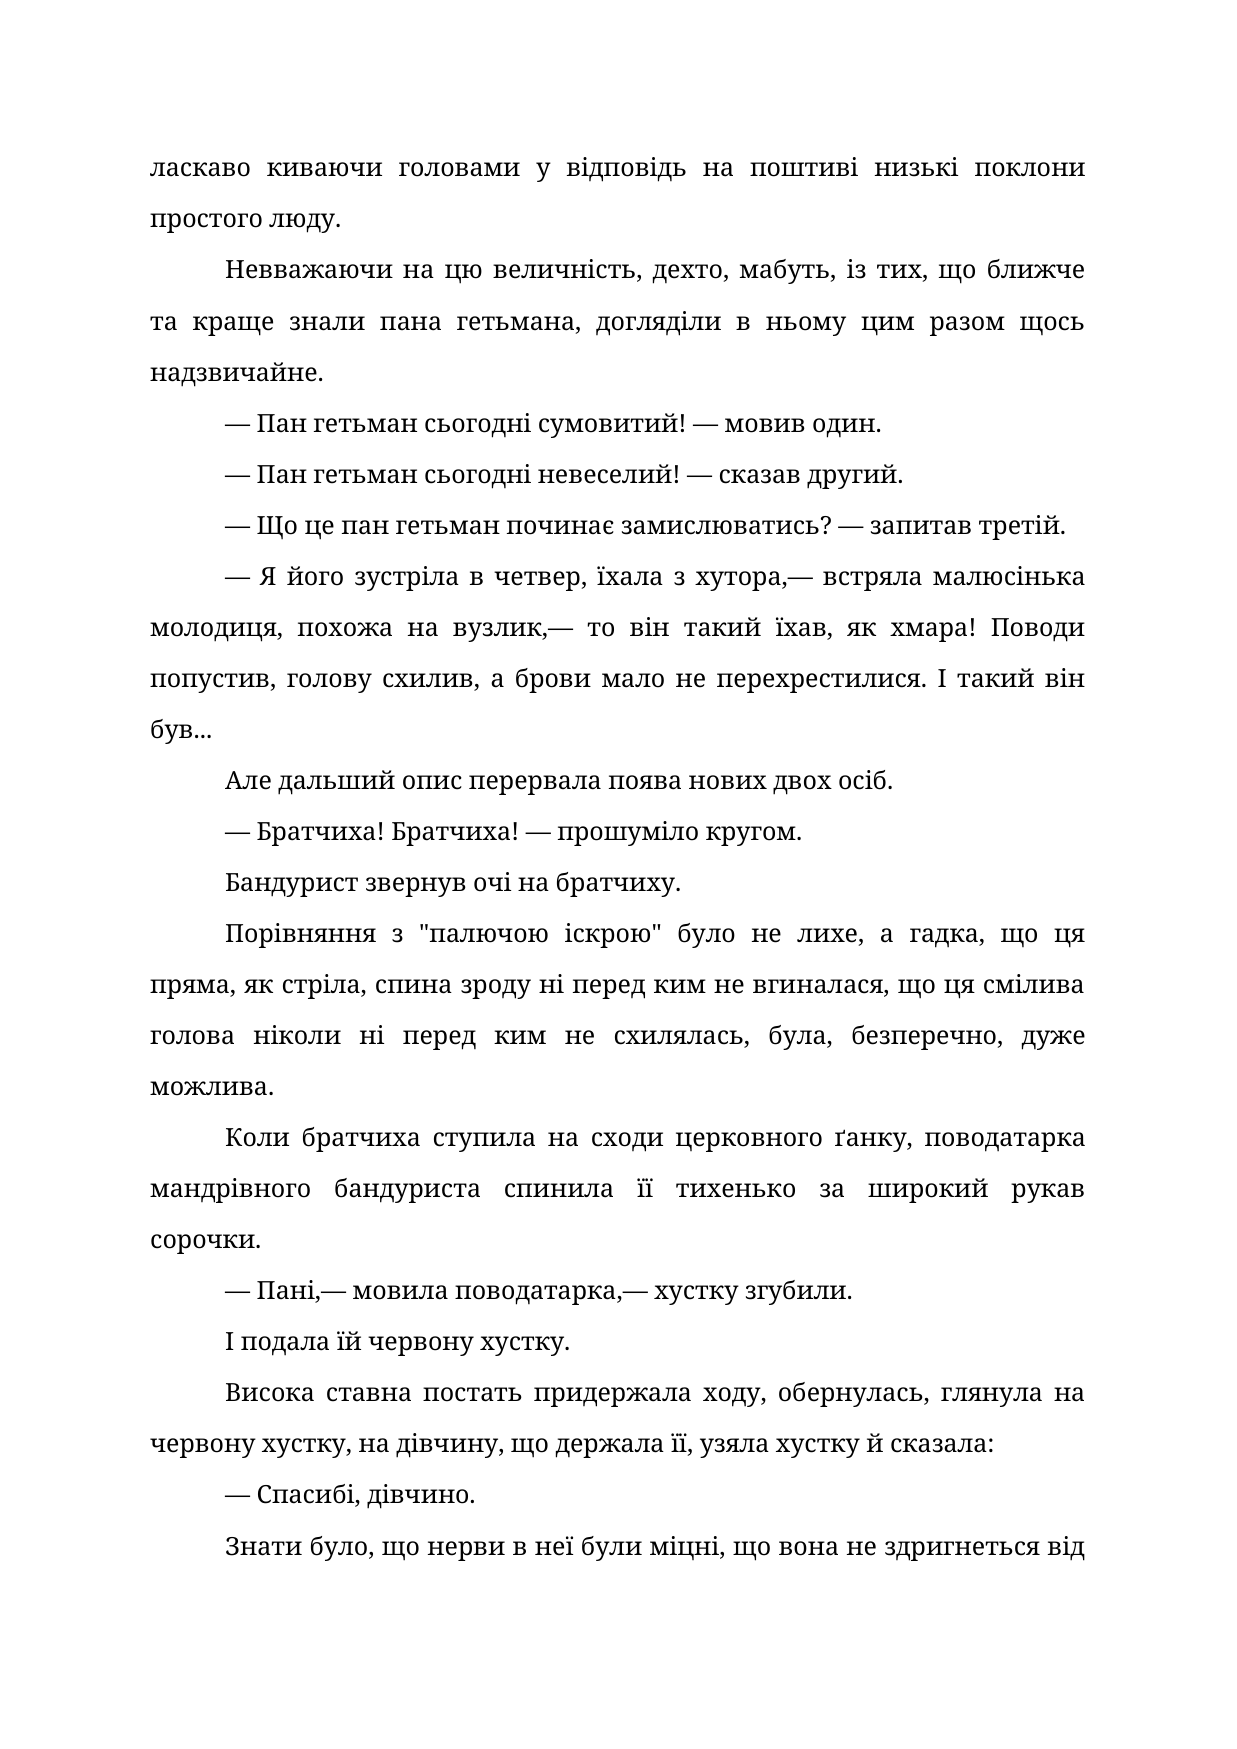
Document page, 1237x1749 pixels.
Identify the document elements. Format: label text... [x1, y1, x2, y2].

text Порівняння з "палючою іскрою" було не лихе, а гадка, що ця пряма, як стріла, спина зроду ні перед ким не вгиналася, що ця смілива голова ніколи ні перед ким не схилялась, була, безперечно, дуже можлива. [150, 916, 1086, 1103]
text Бандурист звернув очі на братчиху. [150, 864, 1086, 899]
text — Братчиха! Братчиха! — прошуміло кругом. [150, 813, 1086, 848]
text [150, 1528, 1086, 1562]
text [150, 150, 1086, 235]
text — Спасибі, дівчино. [150, 1477, 1086, 1511]
text — Пан гетьман сьогодні сумовитий! — мовив один. [150, 405, 1086, 439]
text — Пан гетьман сьогодні невеселий! — сказав другий. [150, 456, 1086, 490]
text Невважаючи на цю величність, дехто, мабуть, із тих, що ближче та краще знали пана гетьмана, догляділи в ньому цим разом щось надзвичайне. [150, 252, 1086, 388]
text І подала їй червону хустку. [150, 1324, 1086, 1358]
text Але дальший опис перервала поява нових двох осіб. [150, 762, 1086, 797]
text — Я його зустріла в четвер, їхала з хутора,— встряла малюсінька молодиця, похожа на вузлик,— то він такий їхав, як хмара! Поводи попустив, голову схилив, а брови мало не перехрестилися. І такий він був... [150, 558, 1086, 746]
text — Пані,— мовила поводатарка,— хустку згубили. [150, 1273, 1086, 1307]
text Коли братчиха ступила на сходи церковного ґанку, поводатарка мандрівного бандуриста спинила її тихенько за широкий рукав сорочки. [150, 1120, 1086, 1256]
text — Що це пан гетьман починає замислюватись? — запитав третій. [150, 507, 1086, 541]
text Висока ставна постать придержала ходу, обернулась, глянула на червону хустку, на дівчину, що держала її, узяла хустку й сказала: [150, 1375, 1086, 1460]
